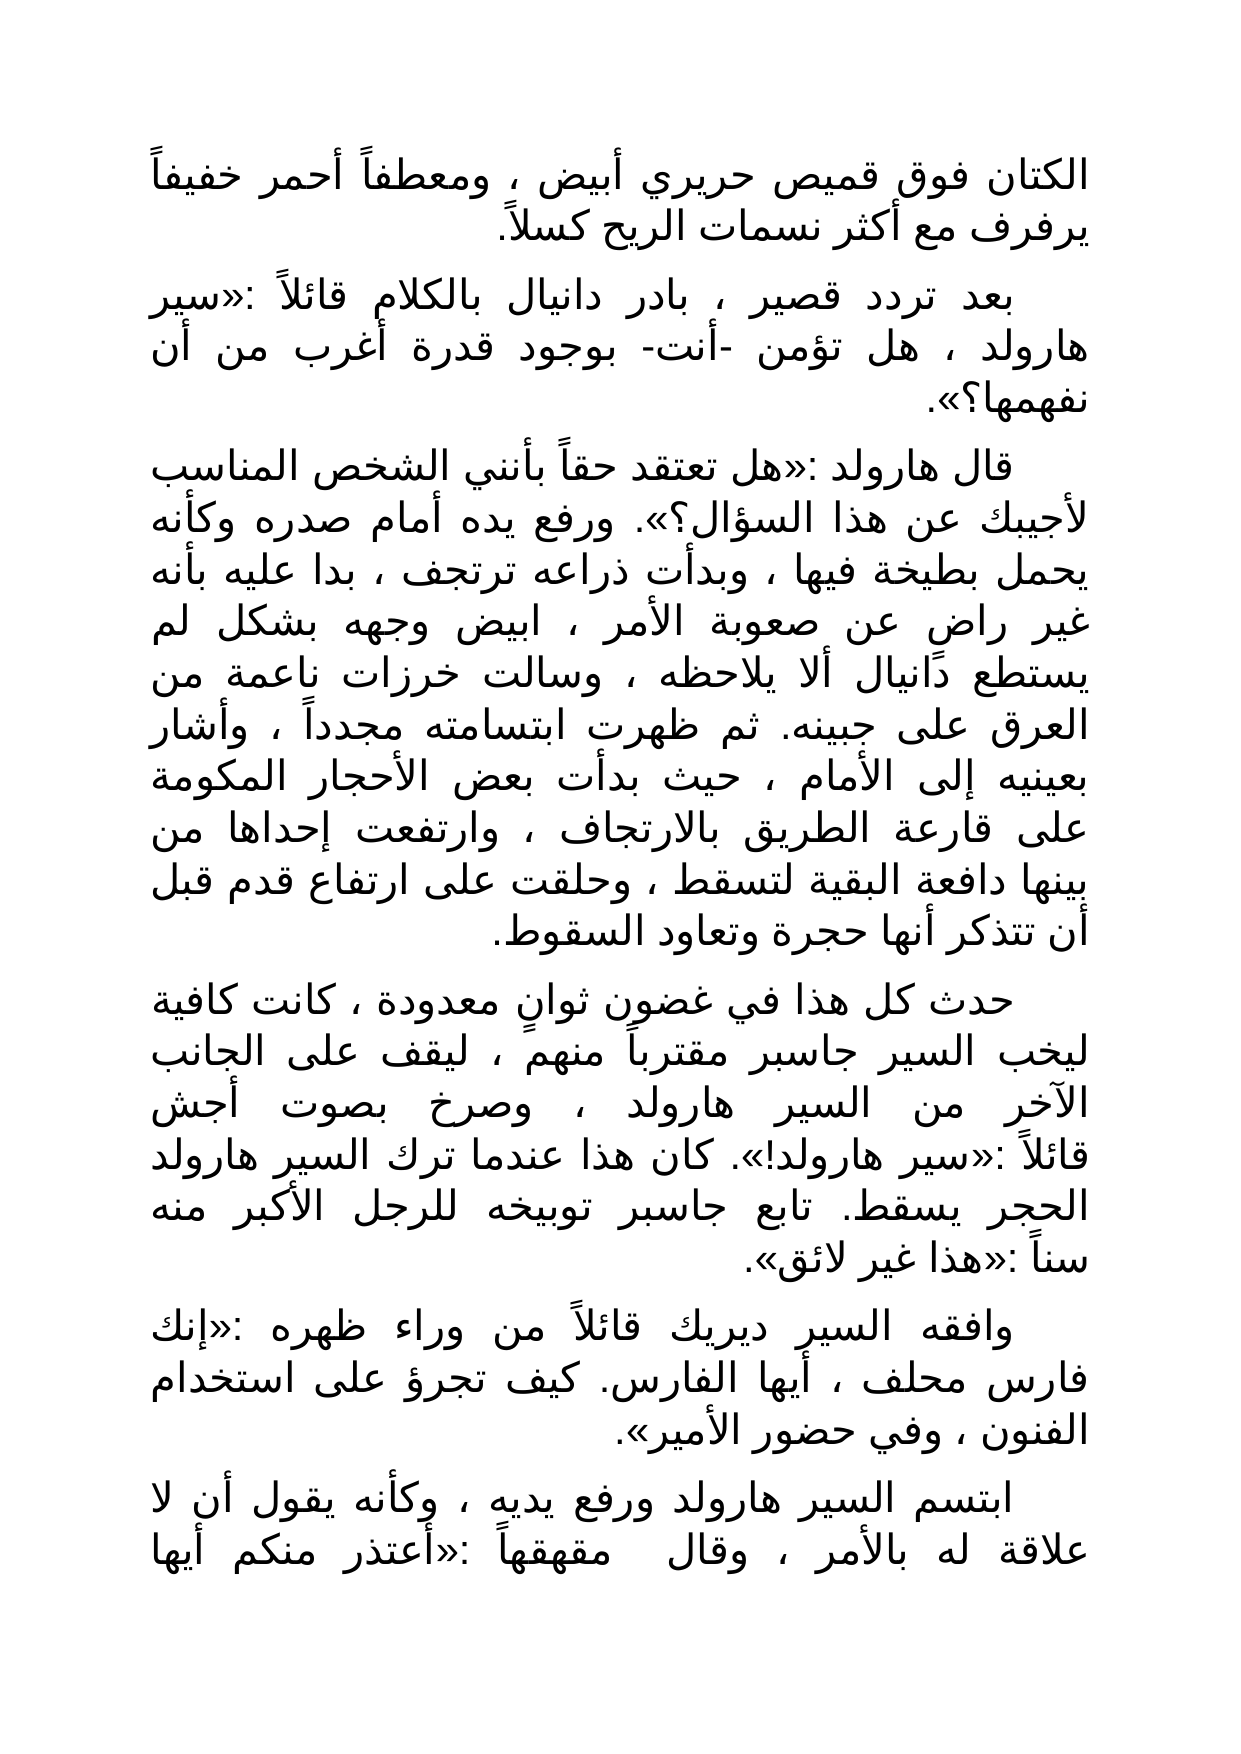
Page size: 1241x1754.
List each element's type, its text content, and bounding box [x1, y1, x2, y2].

text قال هارولد :«هل تعتقد حقاً بأنني الشخص المناسب لأجيبك عن هذا السؤال؟». ورفع يده أمام صدره وكأنه يحمل بطيخة فيها ، وبدأت ذراعه ترتجف ، بدا عليه بأنه غير راضٍ عن صعوبة الأمر ، ابيض وجهه بشكل لم يستطع دانيال ألا يلاحظه ، وسالت خرزات ناعمة من العرق على جبينه. ثم ظهرت ابتسامته مجدداً ، وأشار بعينيه إلى الأمام ، حيث بدأت بعض الأحجار المكومة على قارعة الطريق بالارتجاف ، وارتفعت إحداها من بينها دافعة البقية لتسقط ، وحلقت على ارتفاع قدم قبل أن تتذكر أنها حجرة وتعاود السقوط. [150, 442, 1090, 954]
text حدث كل هذا في غضون ثوانٍ معدودة ، كانت كافية ليخب السير جاسبر مقترباً منهم ، ليقف على الجانب الآخر من السير هارولد ، وصرخ بصوت أجش قائلاً :«سير هارولد!». كان هذا عندما ترك السير هارولد الحجر يسقط. تابع جاسبر توبيخه للرجل الأكبر منه سناً :«هذا غير لائق». [150, 975, 1090, 1281]
text بعد تردد قصير ، بادر دانيال بالكلام قائلاً :«سير هارولد ، هل تؤمن -أنت- بوجود قدرة أغرب من أن نفهمها؟». [150, 270, 1090, 421]
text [150, 1473, 1090, 1573]
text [150, 150, 1090, 249]
text وافقه السير ديريك قائلاً من وراء ظهره :«إنك فارس محلف ، أيها الفارس. كيف تجرؤ على استخدام الفنون ، وفي حضور الأمير». [150, 1302, 1090, 1453]
